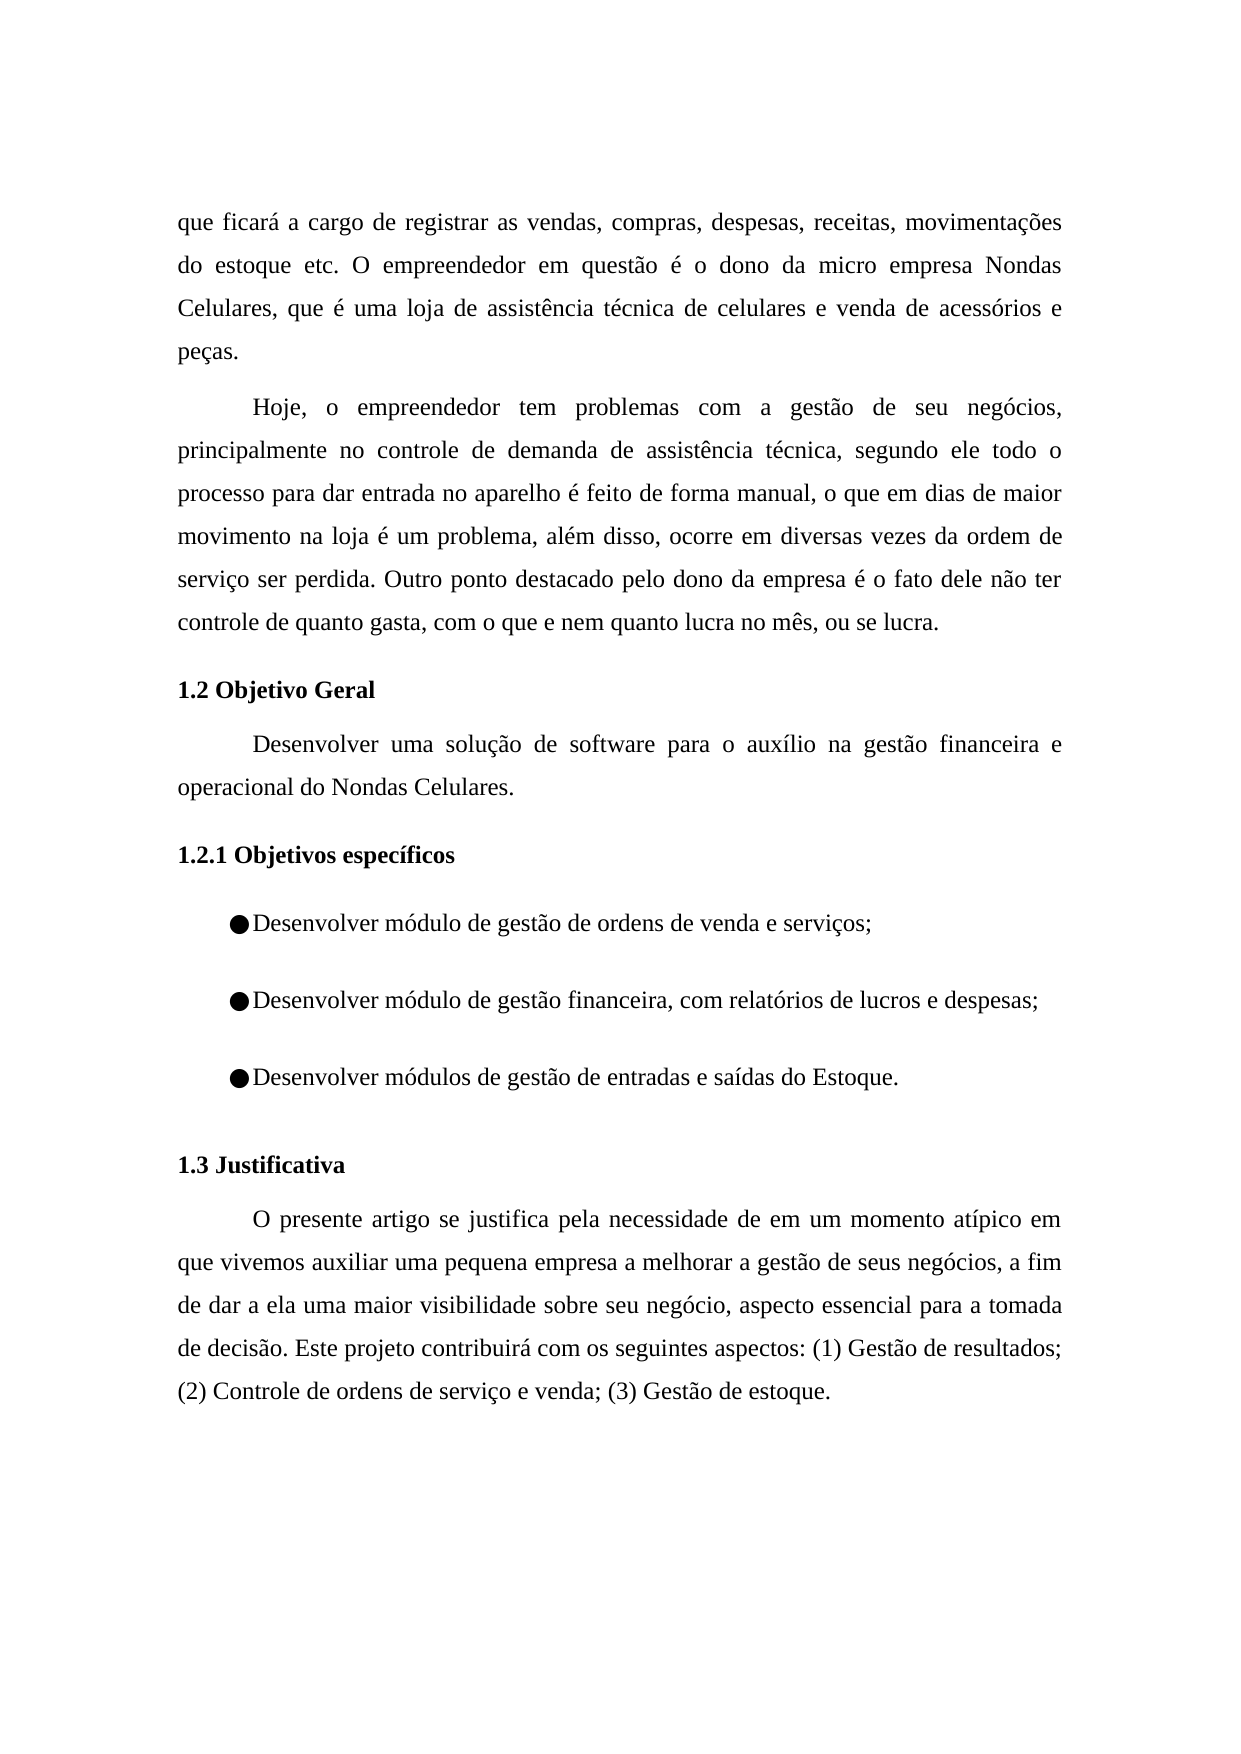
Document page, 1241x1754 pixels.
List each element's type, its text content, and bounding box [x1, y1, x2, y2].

subtitle 1.2 Objetivo Geral [177, 676, 1063, 704]
text O presente artigo se justifica pela necessidade de em um momento atípico em que vivemos auxiliar uma pequena empresa a melhorar a gestão de seus negócios, a fim de dar a ela uma maior visibilidade sobre seu negócio, aspecto essencial para a tomada de decisão. Este projeto contribuirá com os seguintes aspectos: (1) Gestão de resultados; (2) Controle de ordens de serviço e venda; (3) Gestão de estoque. [177, 1204, 1063, 1405]
subtitle 1.3 Justificativa [177, 1150, 1063, 1179]
list Desenvolver módulos de gestão de entradas e saídas do Estoque. [228, 1048, 1063, 1099]
text Desenvolver uma solução de software para o auxílio na gestão financeira e operacional do Nondas Celulares. [177, 729, 1063, 801]
subtitle 1.2.1 Objetivos específicos [177, 841, 1063, 869]
list Desenvolver módulo de gestão financeira, com relatórios de lucros e despesas; [228, 971, 1063, 1022]
list Desenvolver módulo de gestão de ordens de venda e serviços; [228, 894, 1063, 946]
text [177, 207, 1063, 365]
text Hoje, o empreendedor tem problemas com a gestão de seu negócios, principalmente no controle de demanda de assistência técnica, segundo ele todo o processo para dar entrada no aparelho é feito de forma manual, o que em dias de maior movimento na loja é um problema, além disso, ocorre em diversas vezes da ordem de serviço ser perdida. Outro ponto destacado pelo dono da empresa é o fato dele não ter controle de quanto gasta, com o que e nem quanto lucra no mês, ou se lucra. [177, 392, 1063, 636]
